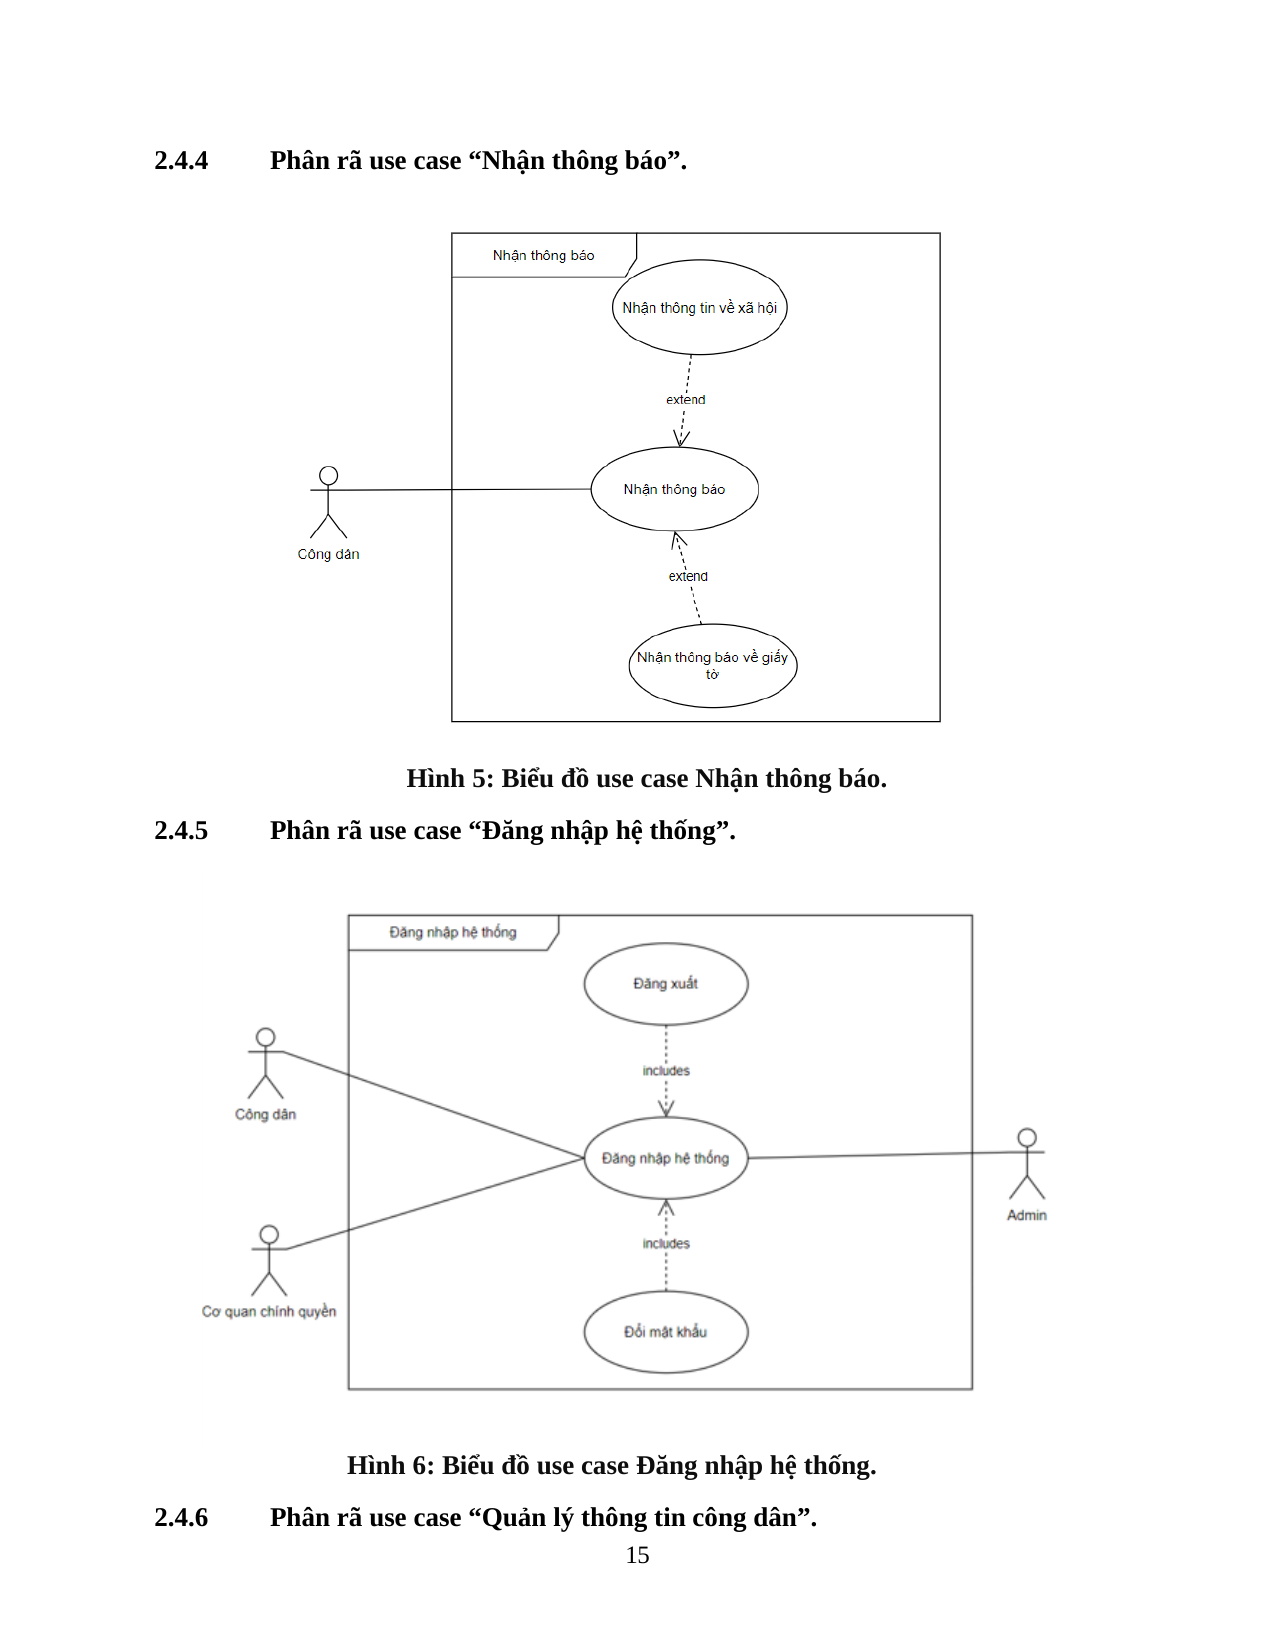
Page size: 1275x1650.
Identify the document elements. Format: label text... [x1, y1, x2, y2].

subtitle Phân rã use case “Quản lý thông tin công dân”. [154, 1501, 1139, 1532]
subtitle Phân rã use case “Nhận thông báo”. [154, 144, 1139, 175]
text Hình 5: Biểu đồ use case Nhận thông báo. [154, 762, 1139, 793]
text Hình 6: Biểu đồ use case Đăng nhập hệ thống. [154, 1449, 1139, 1480]
picture [201, 873, 1092, 1449]
subtitle Phân rã use case “Đăng nhập hệ thống”. [154, 814, 1139, 845]
picture [262, 193, 1060, 762]
